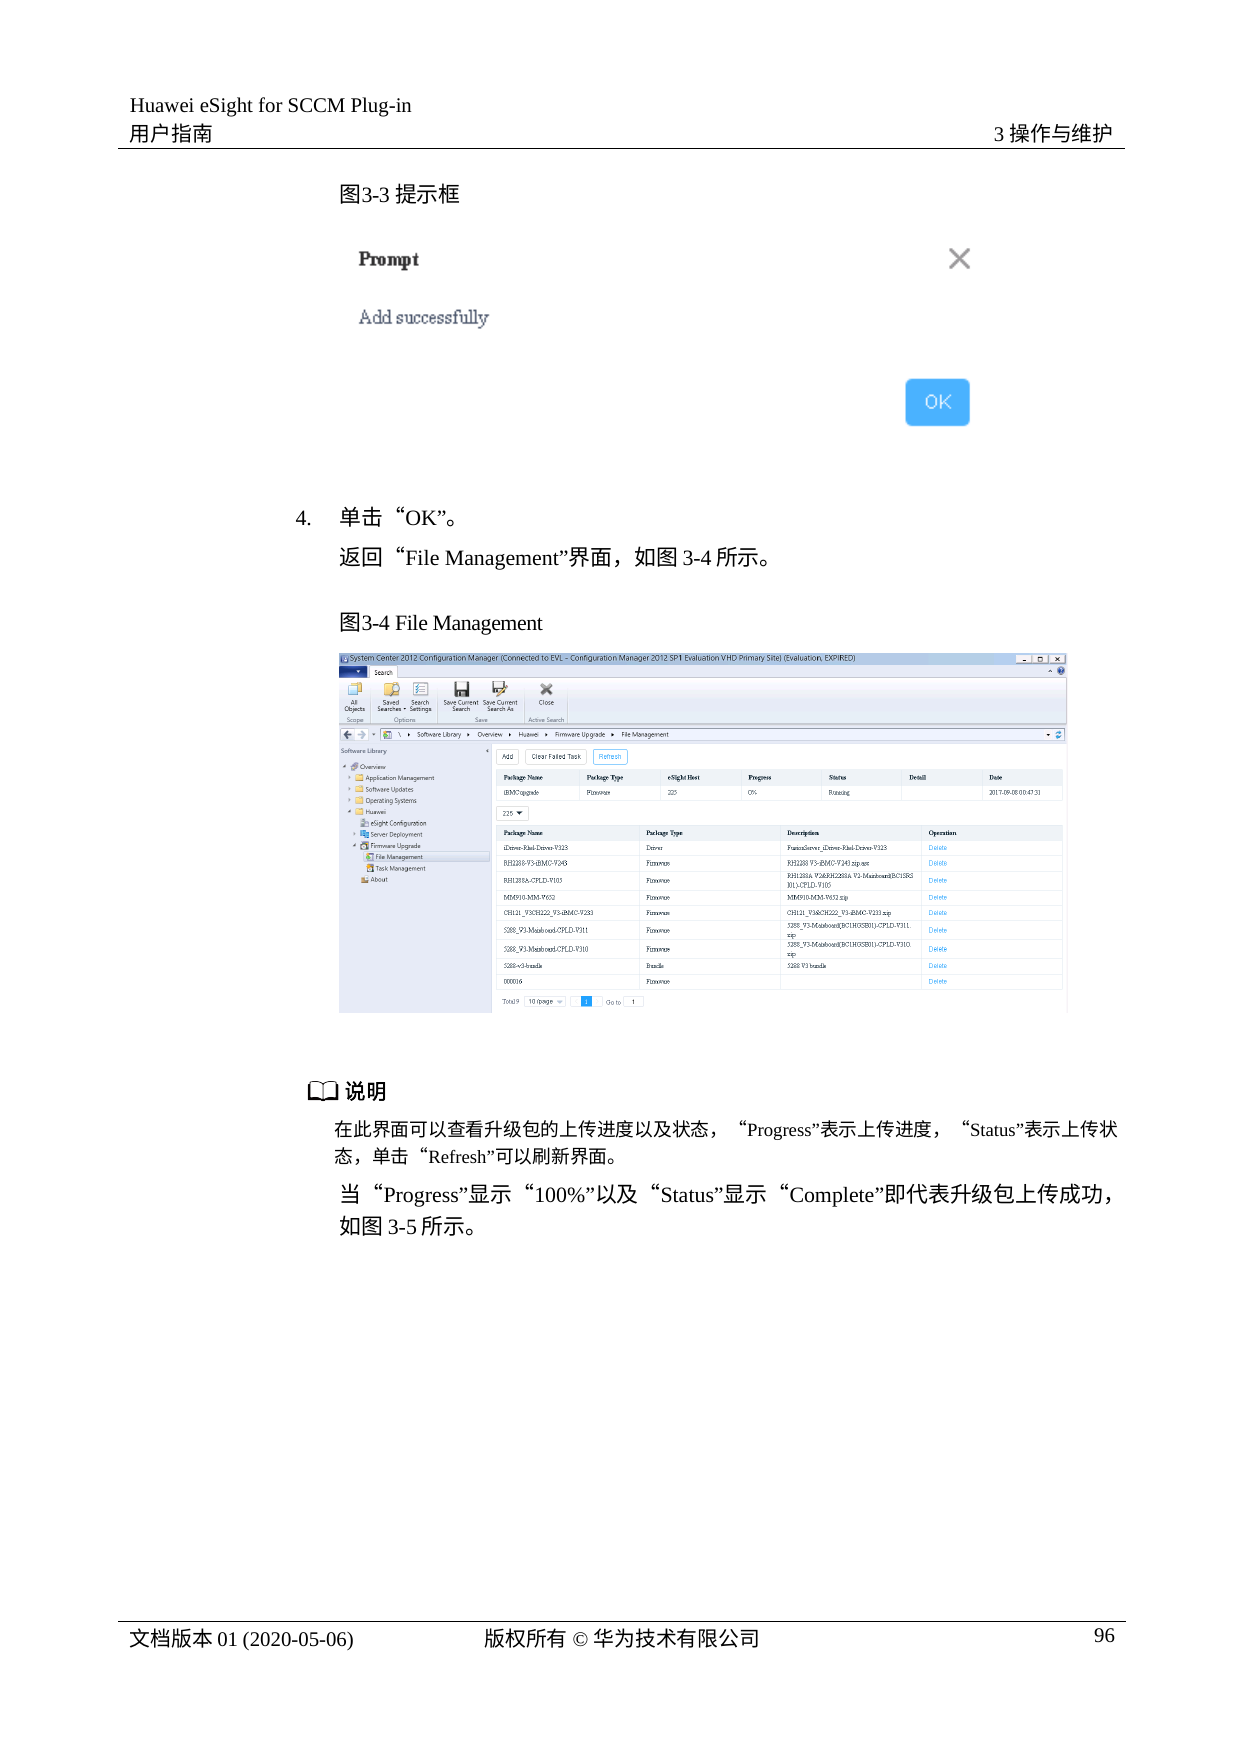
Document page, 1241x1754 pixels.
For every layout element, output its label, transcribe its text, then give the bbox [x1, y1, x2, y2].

list 返回“File Management”界面，如图3-96所示。 [339, 540, 1122, 571]
text 在此界面可以查看升级包的上传进度以及状态，“Progress”表示上传进度，“Status”表示上传状态，单击“Refresh”可以刷新界面。 [334, 1114, 1122, 1169]
list 当“Progress”显示“100%”以及“Status”显示“Complete”即代表升级包上传成功，如图3-97所示。 [339, 1177, 1122, 1241]
picture [339, 225, 992, 442]
text 提示框 [339, 177, 1122, 209]
text File Management [339, 605, 1122, 636]
list 单击“OK”。 [295, 500, 1122, 531]
picture [339, 653, 1068, 1013]
picture [295, 1071, 401, 1111]
